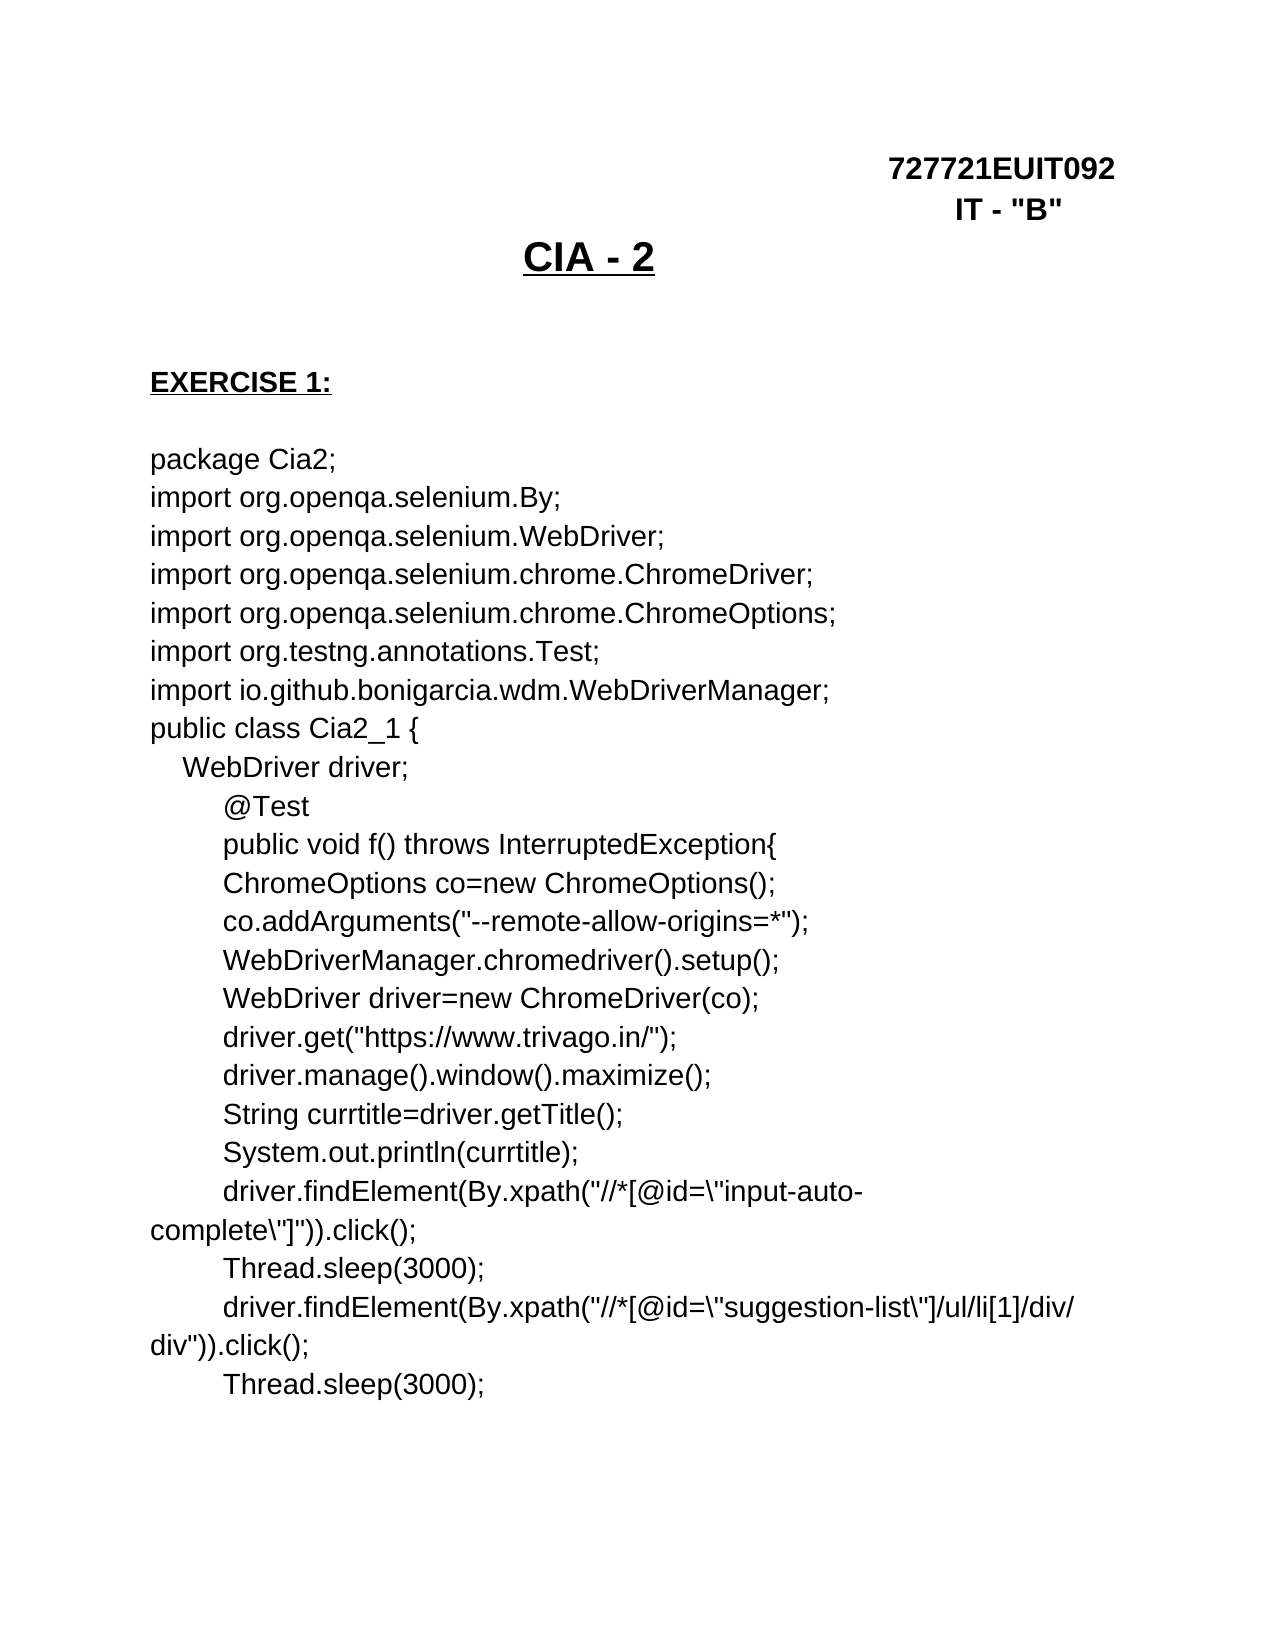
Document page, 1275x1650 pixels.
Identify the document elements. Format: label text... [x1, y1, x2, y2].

text String currtitle=driver.getTitle(); [150, 1097, 1125, 1131]
text driver.manage().window().maximize(); [150, 1058, 1125, 1092]
text co.addArguments("--remote-allow-origins=*"); [150, 904, 1125, 938]
text WebDriver driver=new ChromeDriver(co); [150, 981, 1125, 1015]
text import io.github.bonigarcia.wdm.WebDriverManager; [150, 673, 1125, 707]
text driver.findElement(By.xpath("//*[@id=\"suggestion-list\"]/ul/li[1]/div/div")).click(); [150, 1290, 1125, 1362]
text public class Cia2_1 { [150, 712, 1125, 745]
text import org.testng.annotations.Test; [150, 634, 1125, 668]
text Thread.sleep(3000); [150, 1251, 1125, 1285]
text System.out.println(currtitle); [150, 1136, 1125, 1169]
text WebDriver driver; [150, 750, 1125, 784]
text import org.openqa.selenium.chrome.ChromeOptions; [150, 596, 1125, 629]
text driver.findElement(By.xpath("//*[@id=\"input-auto-complete\"]")).click(); [150, 1174, 1125, 1246]
text 727721EUIT092 [150, 150, 1125, 186]
text driver.get("https://www.trivago.in/"); [150, 1020, 1125, 1053]
text import org.openqa.selenium.chrome.ChromeDriver; [150, 557, 1125, 591]
text WebDriverManager.chromedriver().setup(); [150, 943, 1125, 976]
text public void f() throws InterruptedException{ [150, 827, 1125, 861]
text Thread.sleep(3000); [150, 1367, 1125, 1400]
text package Cia2; [150, 442, 1125, 475]
text @Test [150, 789, 1125, 822]
text import org.openqa.selenium.By; [150, 480, 1125, 514]
text EXERCISE 1: [150, 365, 1125, 398]
text ChromeOptions co=new ChromeOptions(); [150, 866, 1125, 899]
text import org.openqa.selenium.WebDriver; [150, 519, 1125, 552]
text CIA - 2 [150, 232, 1125, 280]
text IT - "B" [150, 191, 1125, 227]
